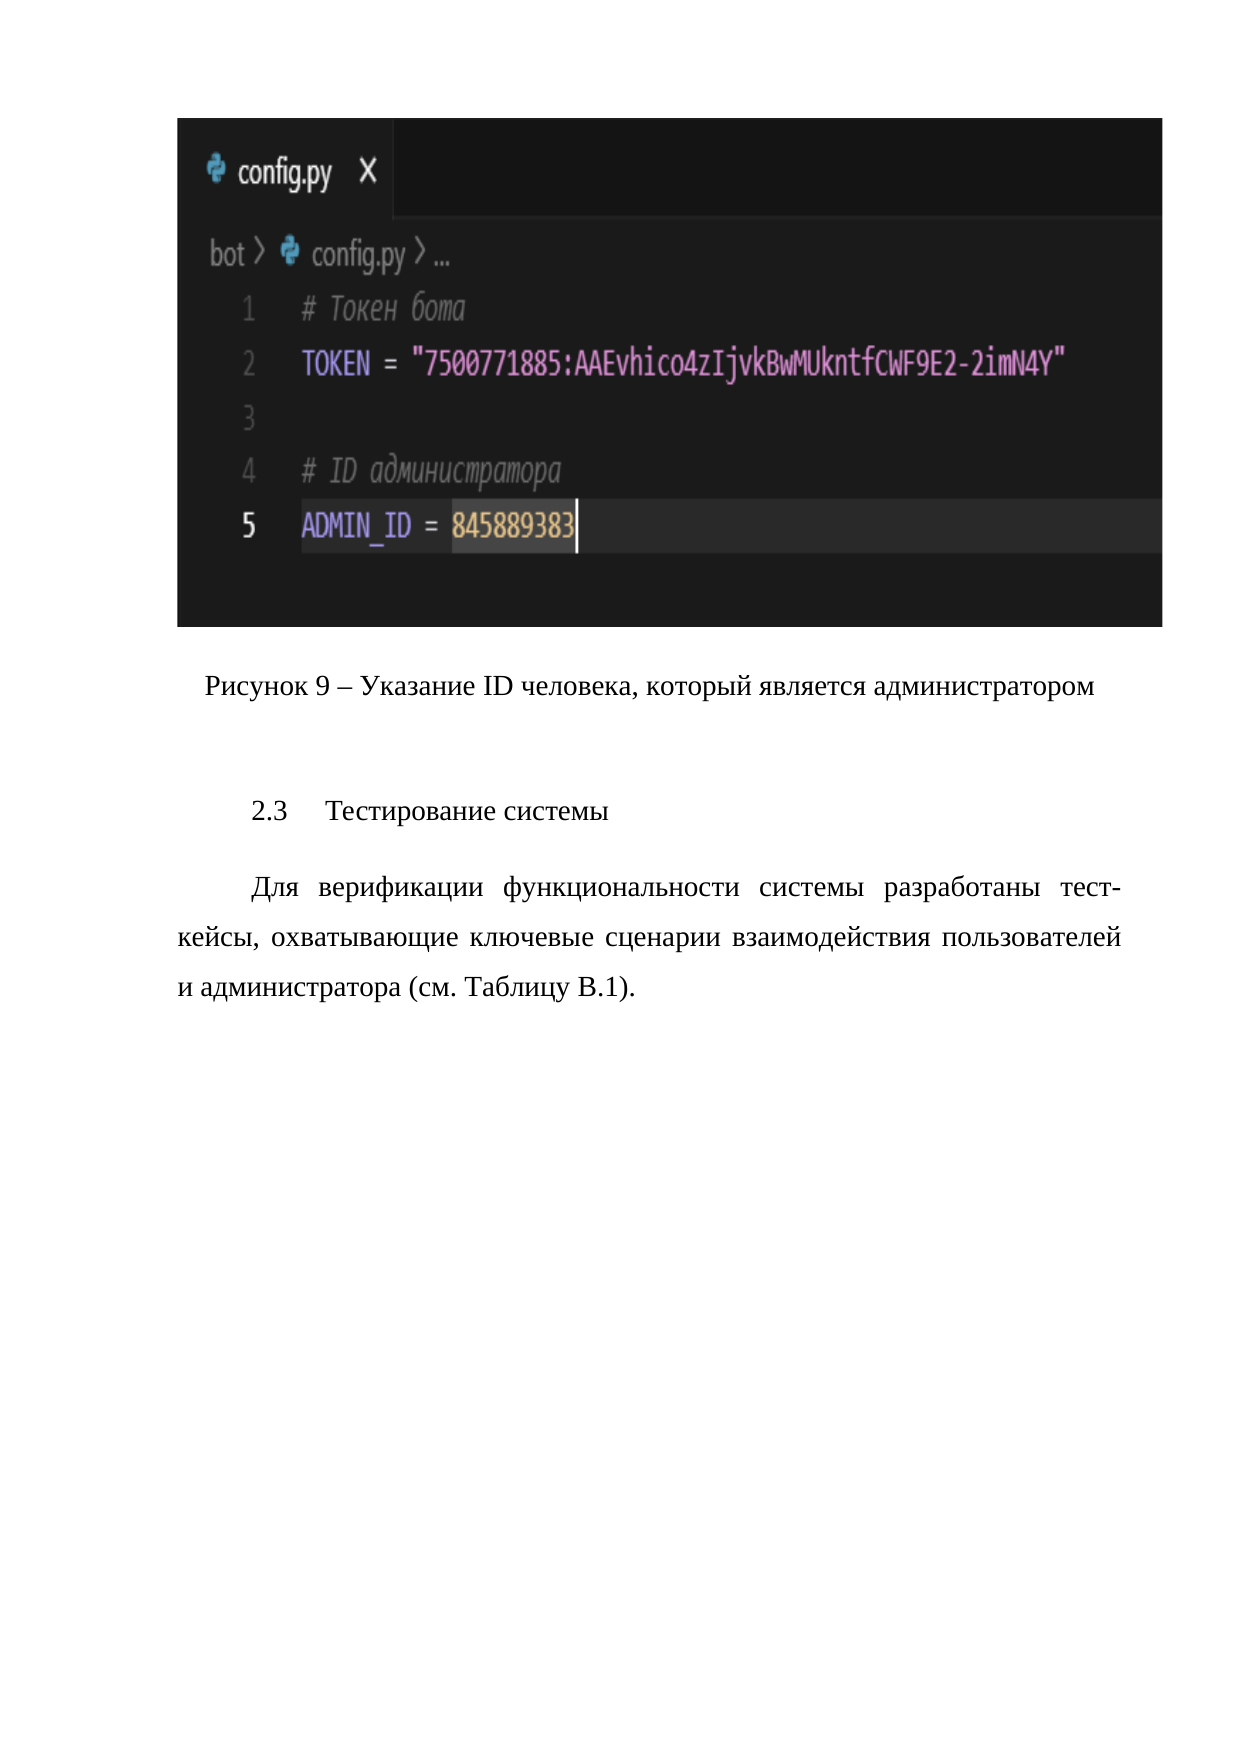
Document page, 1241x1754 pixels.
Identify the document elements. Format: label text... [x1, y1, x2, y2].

text Тестирование системы [177, 793, 1122, 827]
text Для верификации функциональности системы разработаны тест-кейсы, охватывающие ключевые сценарии взаимодействия пользователей и администратора (см. Таблицу В.1). [177, 869, 1122, 1003]
picture [177, 118, 1163, 627]
